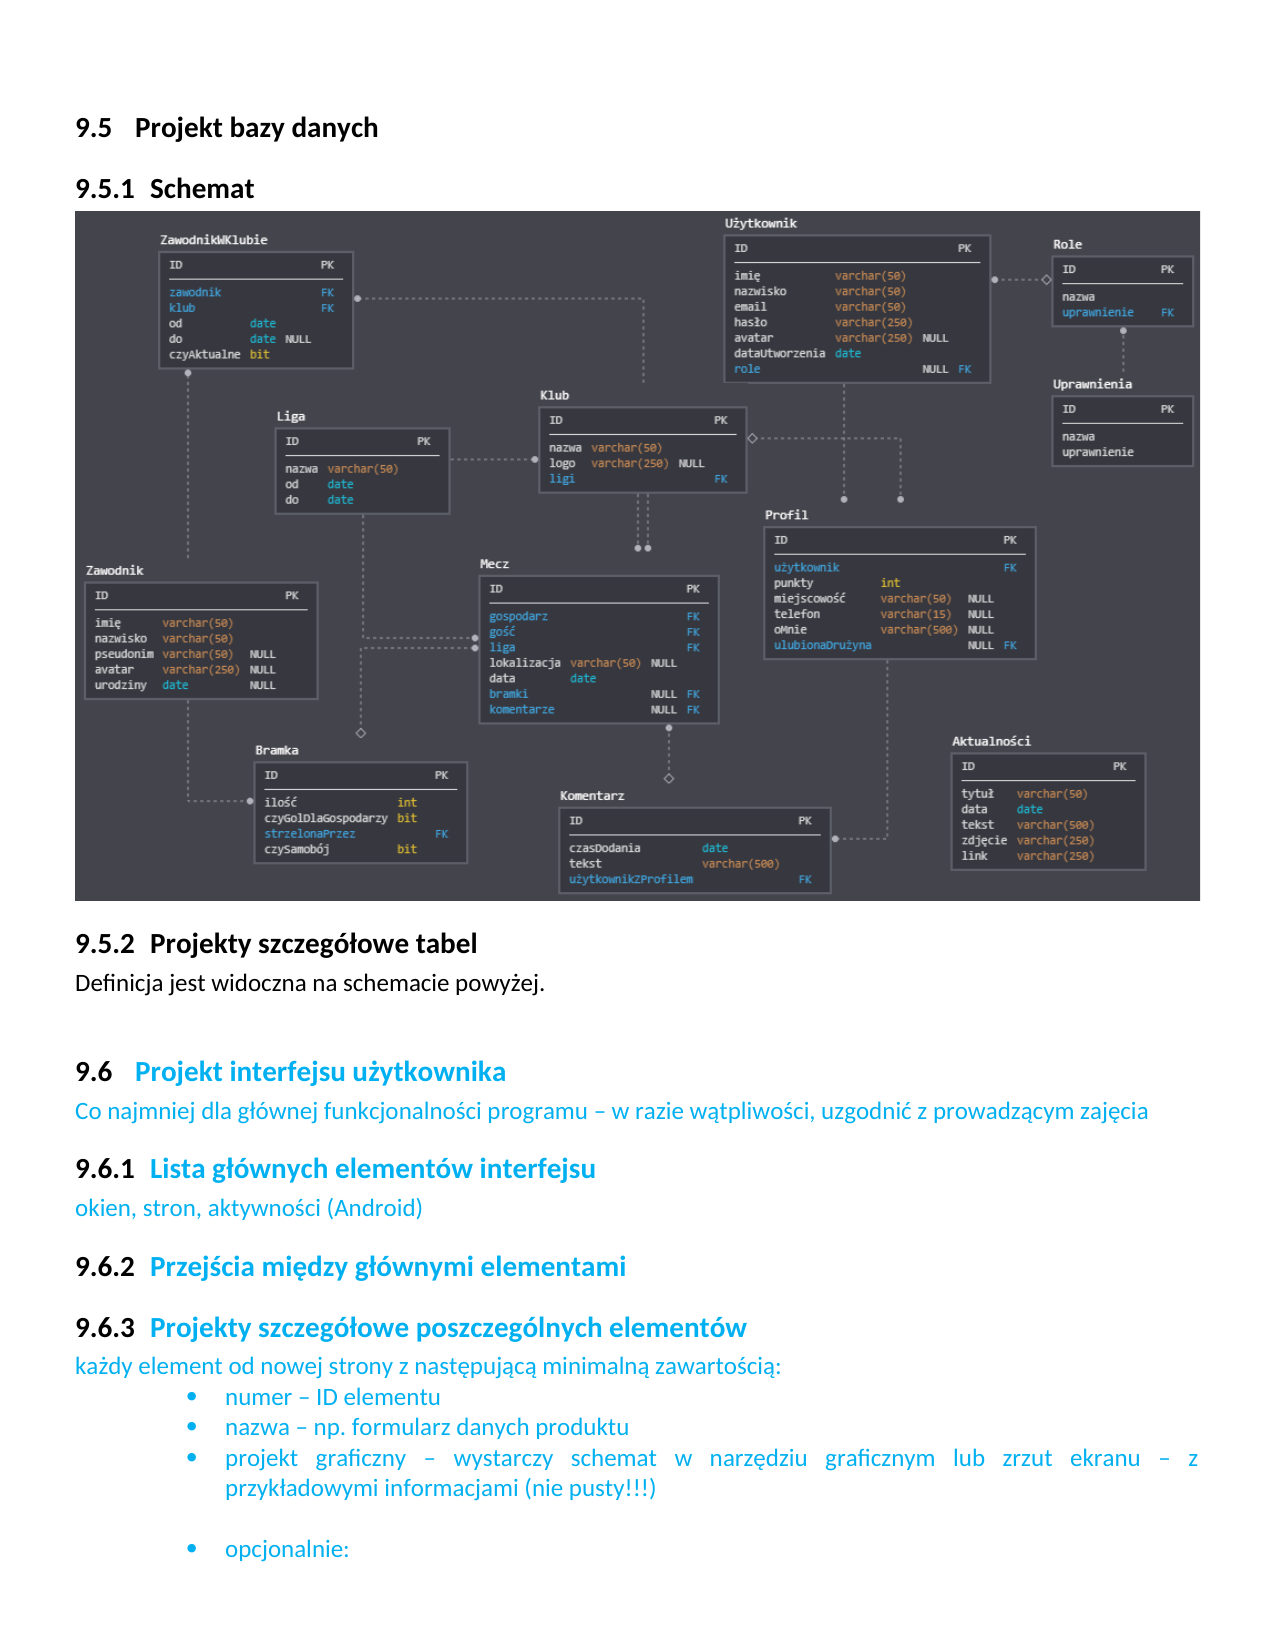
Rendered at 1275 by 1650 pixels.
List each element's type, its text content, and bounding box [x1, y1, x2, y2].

subtitle Lista głównych elementów interfejsu [75, 1151, 1200, 1186]
subtitle Projekt bazy danych [75, 109, 1200, 145]
subtitle Projekt interfejsu użytkownika [75, 1053, 1200, 1089]
text każdy element od nowej strony z następującą minimalną zawartością: [75, 1351, 1200, 1381]
text okien, stron, aktywności (Android) [75, 1192, 1200, 1223]
subtitle Przejścia między głównymi elementami [75, 1248, 1200, 1284]
picture [75, 211, 1200, 901]
list projekt graficzny – wystarczy schemat w narzędziu graficznym lub zrzut ekranu – z przykładowymi informacjami (nie pusty!!!) [187, 1442, 1200, 1503]
subtitle Schemat [75, 170, 1200, 205]
list numer – ID elementu [187, 1381, 1200, 1412]
list opcjonalnie: [187, 1534, 1200, 1564]
text Definicja jest widoczna na schemacie powyżej. [75, 967, 1200, 998]
subtitle Projekty szczegółowe poszczególnych elementów [75, 1309, 1200, 1344]
text Co najmniej dla głównej funkcjonalności programu – w razie wątpliwości, uzgodnić z prowadzącym zajęcia [75, 1095, 1200, 1126]
subtitle Projekty szczegółowe tabel [75, 925, 1200, 961]
list nazwa – np. formularz danych produktu [187, 1412, 1200, 1442]
